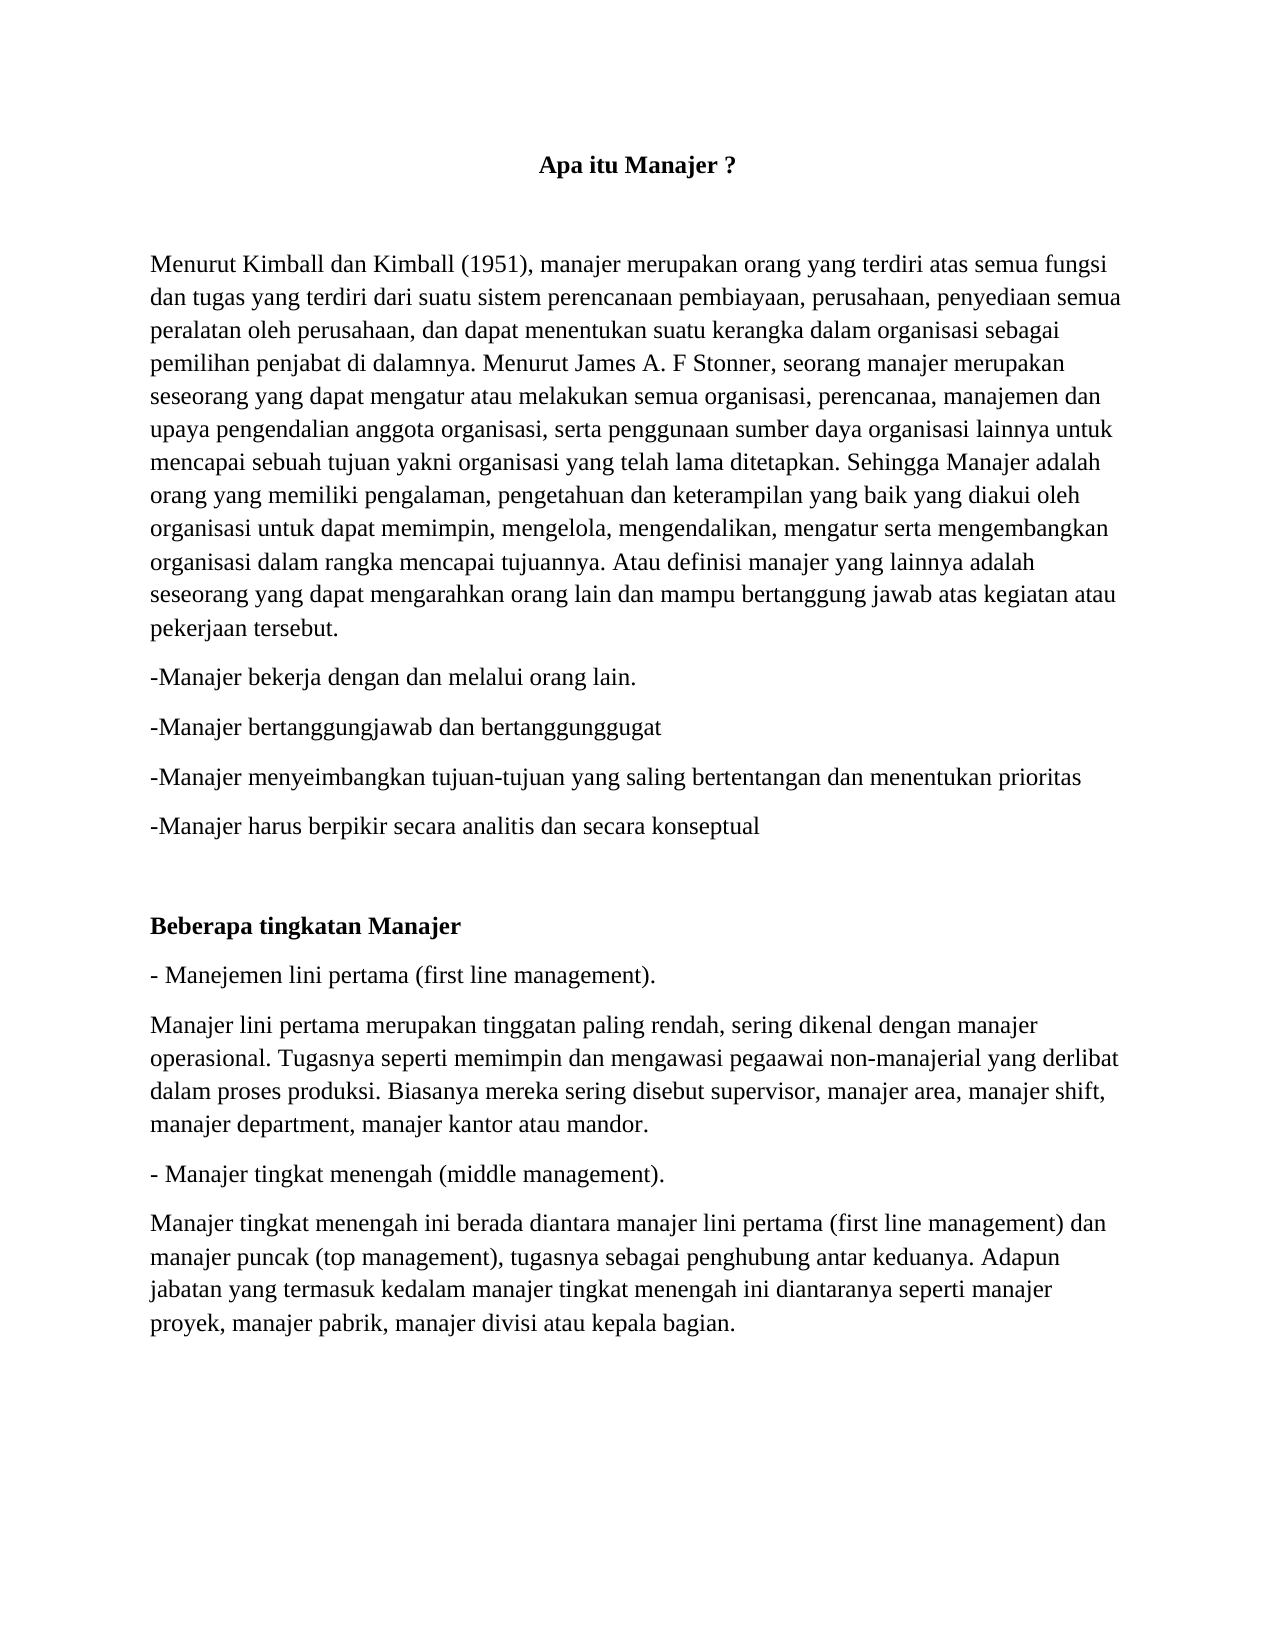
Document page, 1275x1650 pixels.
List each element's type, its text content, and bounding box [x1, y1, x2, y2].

text -Manajer bekerja dengan dan melalui orang lain. [150, 662, 1125, 691]
text -Manajer menyeimbangkan tujuan-tujuan yang saling bertentangan dan menentukan prioritas [150, 762, 1125, 790]
text -Manajer bertanggungjawab dan bertanggunggugat [150, 712, 1125, 741]
text -Manajer harus berpikir secara analitis dan secara konseptual [150, 811, 1125, 840]
text Apa itu Manajer ? [150, 150, 1125, 179]
text Beberapa tingkatan Manajer [150, 911, 1125, 939]
text Manajer lini pertama merupakan tinggatan paling rendah, sering dikenal dengan manajer operasional. Tugasnya seperti memimpin dan mengawasi pegaawai non-manajerial yang derlibat dalam proses produksi. Biasanya mereka sering disebut supervisor, manajer area, manajer shift, manajer department, manajer kantor atau mandor. [150, 1010, 1125, 1138]
text Menurut Kimball dan Kimball (1951), manajer merupakan orang yang terdiri atas semua fungsi dan tugas yang terdiri dari suatu sistem perencanaan pembiayaan, perusahaan, penyediaan semua peralatan oleh perusahaan, dan dapat menentukan suatu kerangka dalam organisasi sebagai pemilihan penjabat di dalamnya. Menurut James A. F Stonner, seorang manajer merupakan seseorang yang dapat mengatur atau melakukan semua organisasi, perencanaa, manajemen dan upaya pengendalian anggota organisasi, serta penggunaan sumber daya organisasi lainnya untuk mencapai sebuah tujuan yakni organisasi yang telah lama ditetapkan. Sehingga Manajer adalah orang yang memiliki pengalaman, pengetahuan dan keterampilan yang baik yang diakui oleh organisasi untuk dapat memimpin, mengelola, mengendalikan, mengatur serta mengembangkan organisasi dalam rangka mencapai tujuannya. Atau definisi manajer yang lainnya adalah seseorang yang dapat mengarahkan orang lain dan mampu bertanggung jawab atas kegiatan atau pekerjaan tersebut. [150, 249, 1125, 641]
text - Manejemen lini pertama (first line management). [150, 960, 1125, 989]
text Manajer tingkat menengah ini berada diantara manajer lini pertama (first line management) dan manajer puncak (top management), tugasnya sebagai penghubung antar keduanya. Adapun jabatan yang termasuk kedalam manajer tingkat menengah ini diantaranya seperti manajer proyek, manajer pabrik, manajer divisi atau kepala bagian. [150, 1208, 1125, 1336]
text - Manajer tingkat menengah (middle management). [150, 1159, 1125, 1188]
